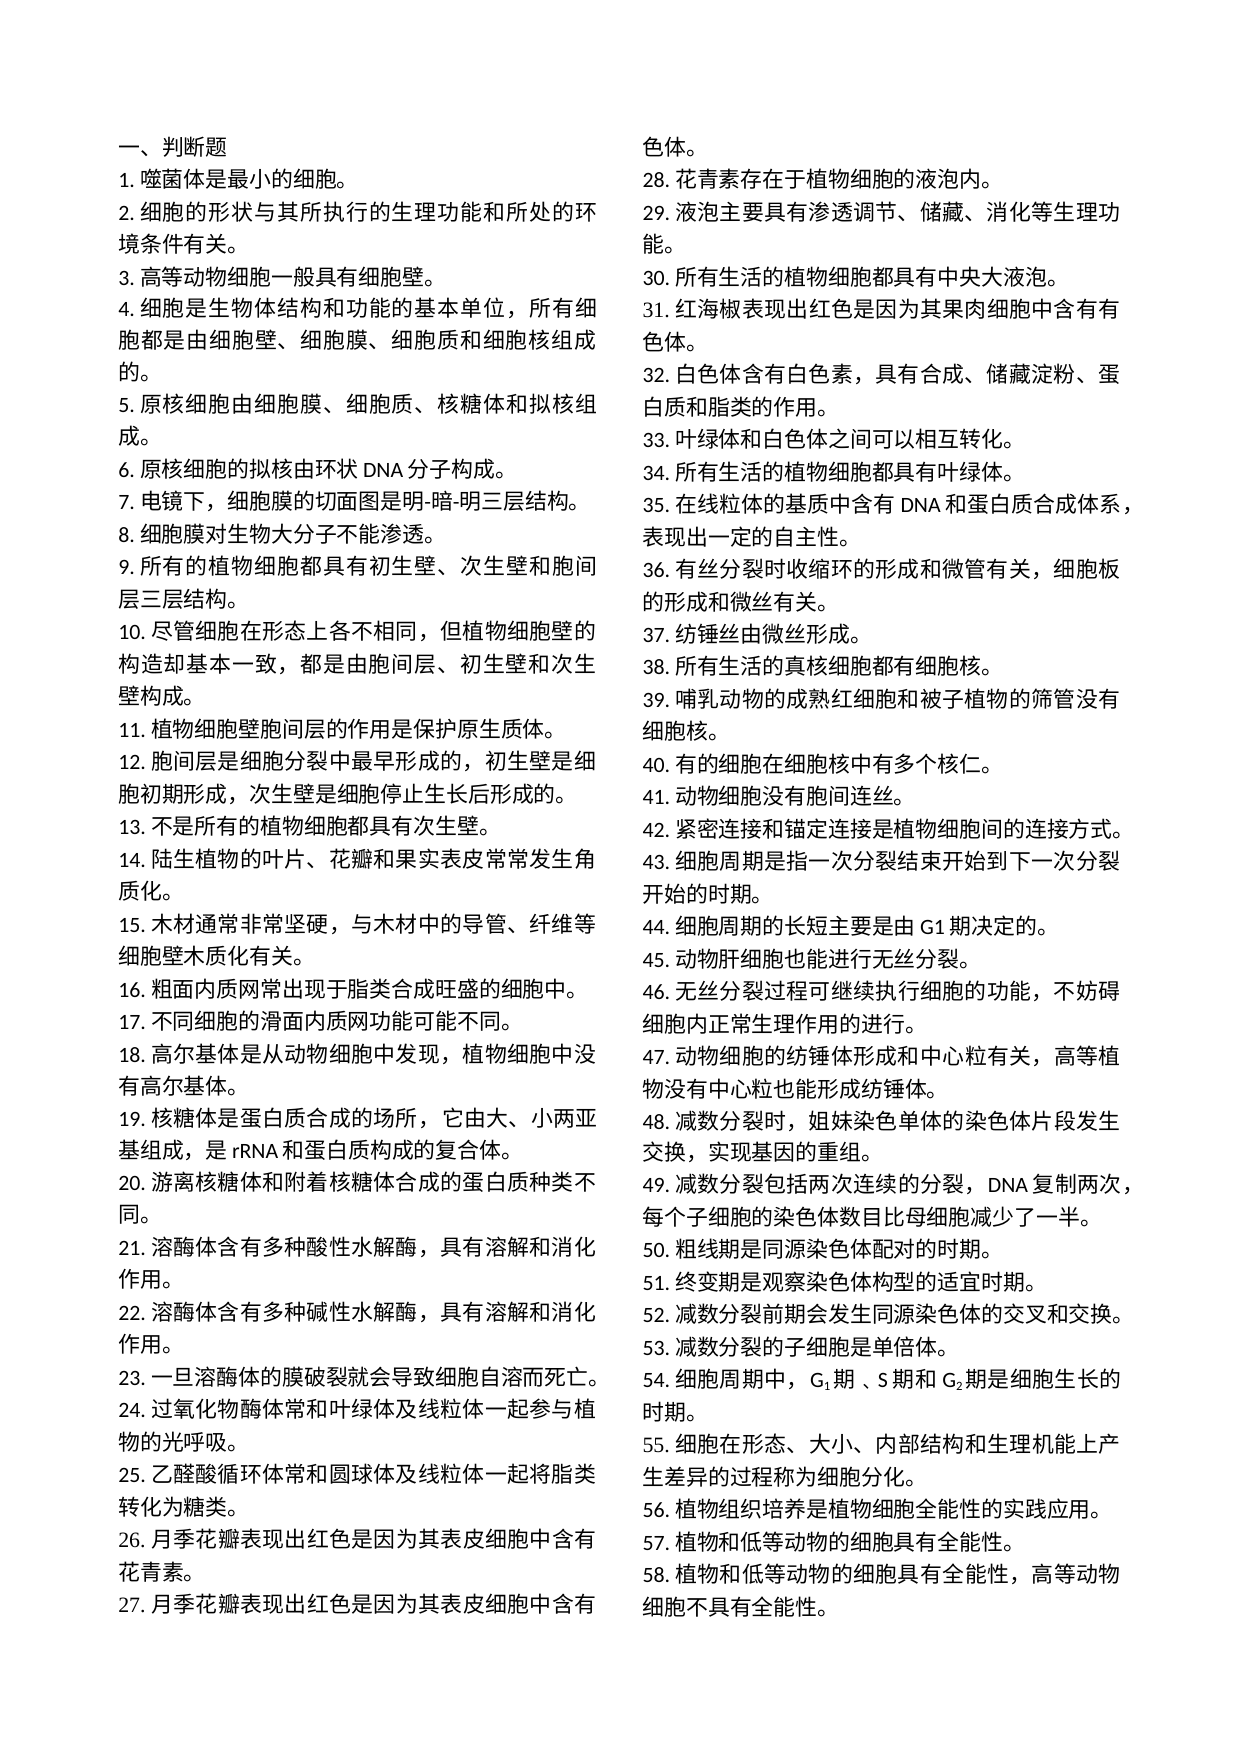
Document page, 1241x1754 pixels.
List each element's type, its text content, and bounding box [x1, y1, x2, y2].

list 紧密连接和锚定连接是植物细胞间的连接方式。 [642, 811, 1122, 844]
list 噬菌体是最小的细胞。 [118, 162, 598, 194]
list 花青素存在于植物细胞的液泡内。 [642, 162, 1122, 194]
list 细胞周期中，G1期﹑S期和G2期是细胞生长的时期。 [642, 1362, 1122, 1427]
list 所有生活的植物细胞都具有叶绿体。 [642, 454, 1122, 487]
list 木材通常非常坚硬，与木材中的导管、纤维等细胞壁木质化有关。 [118, 906, 598, 971]
list 哺乳动物的成熟红细胞和被子植物的筛管没有细胞核。 [642, 681, 1122, 746]
list 液泡主要具有渗透调节、储藏、消化等生理功能。 [642, 194, 1122, 259]
list 植物组织培养是植物细胞全能性的实践应用。 [642, 1492, 1122, 1524]
list 减数分裂时，姐妹染色单体的染色体片段发生交换，实现基因的重组。 [642, 1104, 1122, 1167]
list 叶绿体和白色体之间可以相互转化。 [642, 422, 1122, 454]
list 核糖体是蛋白质合成的场所，它由大、小两亚基组成，是rRNA和蛋白质构成的复合体。 [118, 1101, 598, 1164]
list 不是所有的植物细胞都具有次生壁。 [118, 809, 598, 841]
list 细胞膜对生物大分子不能渗透。 [118, 516, 598, 549]
list 红海椒表现出红色是因为其果肉细胞中含有有色体。 [642, 292, 1122, 357]
list 不同细胞的滑面内质网功能可能不同。 [118, 1004, 598, 1036]
list 动物肝细胞也能进行无丝分裂。 [642, 941, 1122, 974]
list 高等动物细胞一般具有细胞壁。 [118, 259, 598, 291]
list 有的细胞在细胞核中有多个核仁。 [642, 746, 1122, 779]
list 减数分裂前期会发生同源染色体的交叉和交换。 [642, 1297, 1122, 1329]
list 高尔基体是从动物细胞中发现，植物细胞中没有高尔基体。 [118, 1036, 598, 1101]
list 动物细胞的纺锤体形成和中心粒有关，高等植物没有中心粒也能形成纺锤体。 [642, 1039, 1122, 1104]
list 减数分裂包括两次连续的分裂，DNA复制两次，每个子细胞的染色体数目比母细胞减少了一半。 [642, 1167, 1122, 1232]
list 原核细胞的拟核由环状DNA分子构成。 [118, 451, 598, 484]
list 原核细胞由细胞膜、细胞质、核糖体和拟核组成。 [118, 386, 598, 451]
list 植物和低等动物的细胞具有全能性。 [642, 1524, 1122, 1557]
list 游离核糖体和附着核糖体合成的蛋白质种类不同。 [118, 1164, 598, 1229]
list 细胞的形状与其所执行的生理功能和所处的环境条件有关。 [118, 194, 598, 259]
list 植物和低等动物的细胞具有全能性，高等动物细胞不具有全能性。 [642, 1557, 1122, 1622]
list 粗面内质网常出现于脂类合成旺盛的细胞中。 [118, 971, 598, 1004]
list 终变期是观察染色体构型的适宜时期。 [642, 1264, 1122, 1297]
list 细胞周期的长短主要是由G1期决定的。 [642, 909, 1122, 941]
list 粗线期是同源染色体配对的时期。 [642, 1232, 1122, 1264]
list 月季花瓣表现出红色是因为其表皮细胞中含有色体。 [642, 129, 1122, 162]
list 陆生植物的叶片、花瓣和果实表皮常常发生角质化。 [118, 841, 598, 906]
list 减数分裂的子细胞是单倍体。 [642, 1329, 1122, 1362]
list 月季花瓣表现出红色是因为其表皮细胞中含有花青素。 [118, 1522, 598, 1587]
list 动物细胞没有胞间连丝。 [642, 779, 1122, 811]
list 溶酶体含有多种碱性水解酶，具有溶解和消化作用。 [118, 1294, 598, 1359]
text 一、判断题 [118, 129, 598, 162]
list 在线粒体的基质中含有DNA和蛋白质合成体系，表现出一定的自主性。 [642, 487, 1122, 552]
list 溶酶体含有多种酸性水解酶，具有溶解和消化作用。 [118, 1229, 598, 1294]
list 所有生活的真核细胞都有细胞核。 [642, 649, 1122, 681]
list 所有生活的植物细胞都具有中央大液泡。 [642, 259, 1122, 292]
list 细胞是生物体结构和功能的基本单位，所有细胞都是由细胞壁、细胞膜、细胞质和细胞核组成的。 [118, 291, 598, 386]
list 无丝分裂过程可继续执行细胞的功能，不妨碍细胞内正常生理作用的进行。 [642, 974, 1122, 1039]
list 一旦溶酶体的膜破裂就会导致细胞自溶而死亡。 [118, 1359, 598, 1392]
list 乙醛酸循环体常和圆球体及线粒体一起将脂类转化为糖类。 [118, 1457, 598, 1522]
list 细胞在形态、大小、内部结构和生理机能上产生差异的过程称为细胞分化。 [642, 1427, 1122, 1492]
list 胞间层是细胞分裂中最早形成的，初生壁是细胞初期形成，次生壁是细胞停止生长后形成的。 [118, 744, 598, 809]
list 过氧化物酶体常和叶绿体及线粒体一起参与植物的光呼吸。 [118, 1392, 598, 1457]
list 电镜下，细胞膜的切面图是明-暗-明三层结构。 [118, 484, 598, 516]
list 尽管细胞在形态上各不相同，但植物细胞壁的构造却基本一致，都是由胞间层、初生壁和次生壁构成。 [118, 614, 598, 711]
list 纺锤丝由微丝形成。 [642, 617, 1122, 649]
list 白色体含有白色素，具有合成、储藏淀粉、蛋白质和脂类的作用。 [642, 357, 1122, 422]
list 月季花瓣表现出红色是因为其表皮细胞中含有色体。 [118, 1587, 598, 1619]
list 植物细胞壁胞间层的作用是保护原生质体。 [118, 711, 598, 744]
list 所有的植物细胞都具有初生壁、次生壁和胞间层三层结构。 [118, 549, 598, 614]
list 细胞周期是指一次分裂结束开始到下一次分裂开始的时期。 [642, 844, 1122, 909]
list 有丝分裂时收缩环的形成和微管有关，细胞板的形成和微丝有关。 [642, 552, 1122, 617]
